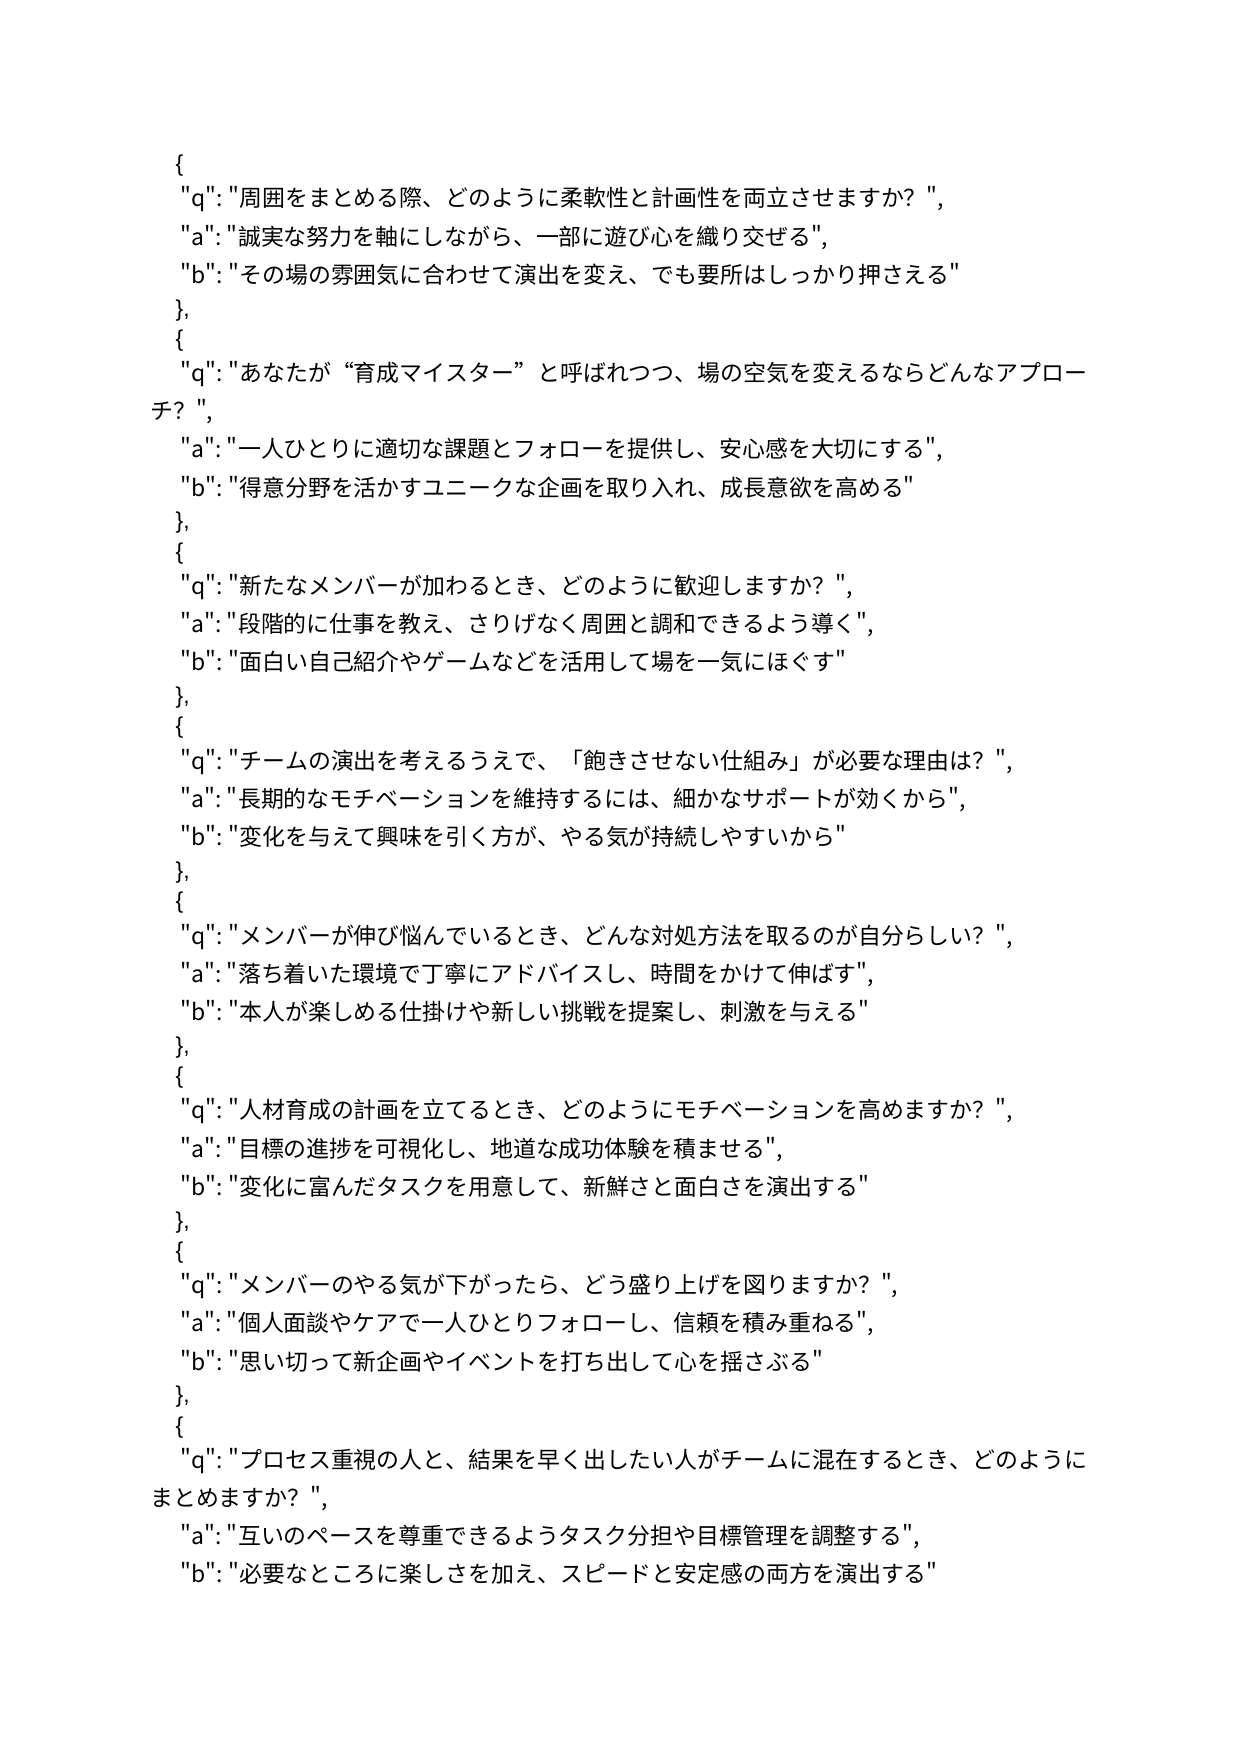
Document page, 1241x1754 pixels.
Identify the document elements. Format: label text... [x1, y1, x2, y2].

text "a": "一人ひとりに適切な課題とフォローを提供し、安心感を大切にする", [150, 431, 1090, 464]
text { [150, 1237, 1090, 1263]
text { [150, 1412, 1090, 1438]
text "b": "必要なところに楽しさを加え、スピードと安定感の両方を演出する" [150, 1556, 1090, 1589]
text "q": "メンバーのやる気が下がったら、どう盛り上げを図りますか？", [150, 1267, 1090, 1300]
text "q": "あなたが“育成マイスター”と呼ばれつつ、場の空気を変えるならどんなアプローチ？", [150, 355, 1090, 426]
text "b": "その場の雰囲気に合わせて演出を変え、でも要所はしっかり押さえる" [150, 256, 1090, 290]
text { [150, 712, 1090, 739]
text "b": "変化を与えて興味を引く方が、やる気が持続しやすいから" [150, 819, 1090, 852]
text }, [150, 857, 1090, 883]
text "a": "個人面談やケアで一人ひとりフォローし、信頼を積み重ねる", [150, 1305, 1090, 1338]
text "a": "誠実な努力を軸にしながら、一部に遊び心を織り交ぜる", [150, 218, 1090, 252]
text { [150, 325, 1090, 351]
text "q": "周囲をまとめる際、どのように柔軟性と計画性を両立させますか？", [150, 180, 1090, 213]
text { [150, 1062, 1090, 1088]
text "a": "段階的に仕事を教え、さりげなく周囲と調和できるよう導く", [150, 606, 1090, 639]
text "a": "互いのペースを尊重できるようタスク分担や目標管理を調整する", [150, 1518, 1090, 1551]
text "a": "目標の進捗を可視化し、地道な成功体験を積ませる", [150, 1130, 1090, 1164]
text { [150, 538, 1090, 564]
text }, [150, 294, 1090, 321]
text "b": "面白い自己紹介やゲームなどを活用して場を一気にほぐす" [150, 644, 1090, 677]
text "b": "得意分野を活かすユニークな企画を取り入れ、成長意欲を高める" [150, 469, 1090, 503]
text { [150, 887, 1090, 914]
text "q": "プロセス重視の人と、結果を早く出したい人がチームに混在するとき、どのようにまとめますか？", [150, 1442, 1090, 1513]
text "a": "落ち着いた環境で丁寧にアドバイスし、時間をかけて伸ばす", [150, 956, 1090, 989]
text }, [150, 507, 1090, 534]
text }, [150, 1381, 1090, 1408]
text "a": "長期的なモチベーションを維持するには、細かなサポートが効くから", [150, 781, 1090, 814]
text "b": "思い切って新企画やイベントを打ち出して心を揺さぶる" [150, 1343, 1090, 1377]
text "q": "人材育成の計画を立てるとき、どのようにモチベーションを高めますか？", [150, 1092, 1090, 1126]
text "b": "変化に富んだタスクを用意して、新鮮さと面白さを演出する" [150, 1168, 1090, 1202]
text "q": "新たなメンバーが加わるとき、どのように歓迎しますか？", [150, 568, 1090, 601]
text }, [150, 1207, 1090, 1233]
text }, [150, 682, 1090, 709]
text "b": "本人が楽しめる仕掛けや新しい挑戦を提案し、刺激を与える" [150, 994, 1090, 1027]
text "q": "チームの演出を考えるうえで、「飽きさせない仕組み」が必要な理由は？", [150, 743, 1090, 776]
text { [150, 150, 1090, 176]
text }, [150, 1032, 1090, 1058]
text "q": "メンバーが伸び悩んでいるとき、どんな対処方法を取るのが自分らしい？", [150, 917, 1090, 951]
